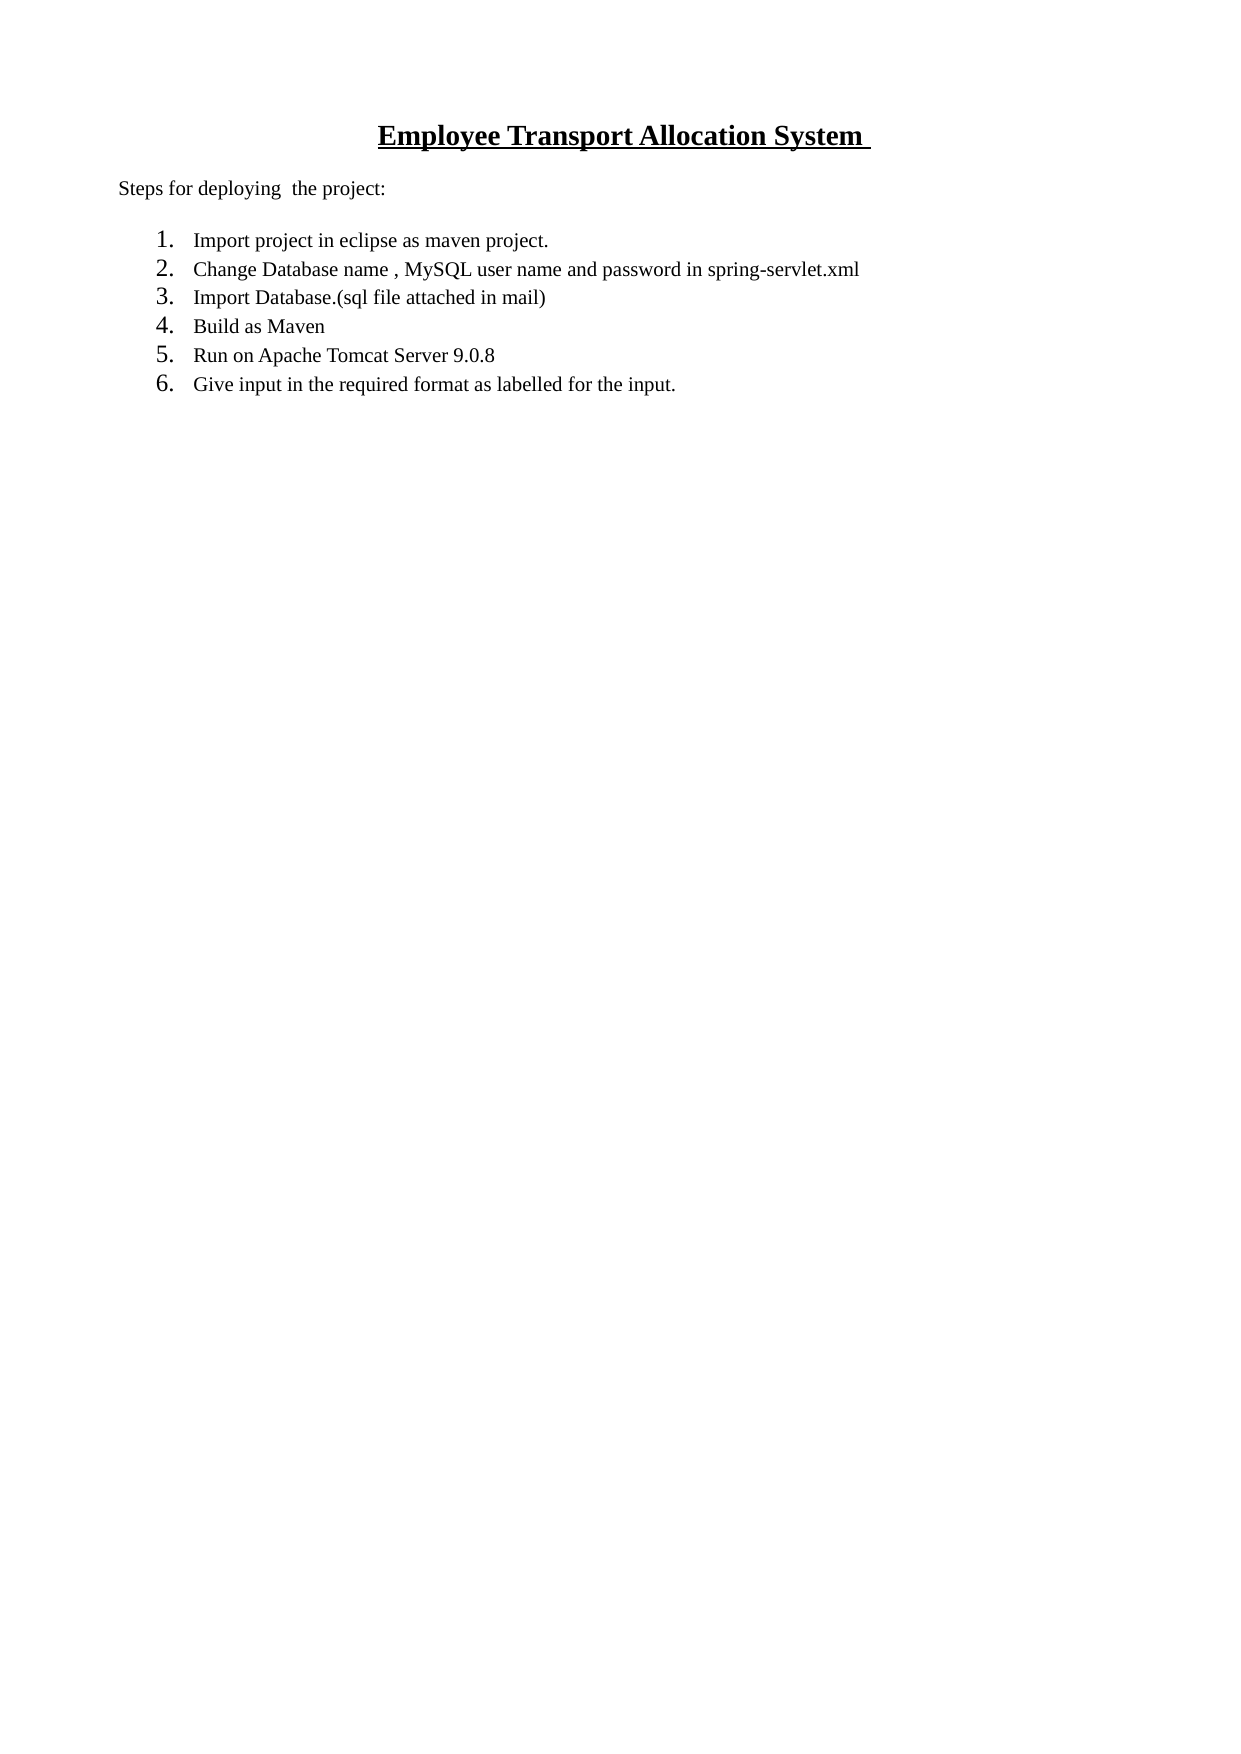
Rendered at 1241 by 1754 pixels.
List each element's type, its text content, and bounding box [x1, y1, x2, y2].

list Change Database name , MySQL user name and password in spring-servlet.xml [156, 253, 1122, 281]
text Steps for deploying the project: [118, 176, 1122, 200]
list Import project in eclipse as maven project. [156, 224, 1122, 253]
text Employee Transport Allocation System [118, 118, 1122, 152]
list Build as Maven [156, 310, 1122, 339]
list Give input in the required format as labelled for the input. [156, 368, 1122, 396]
list Run on Apache Tomcat Server 9.0.8 [156, 339, 1122, 368]
list Import Database.(sql file attached in mail) [156, 281, 1122, 310]
